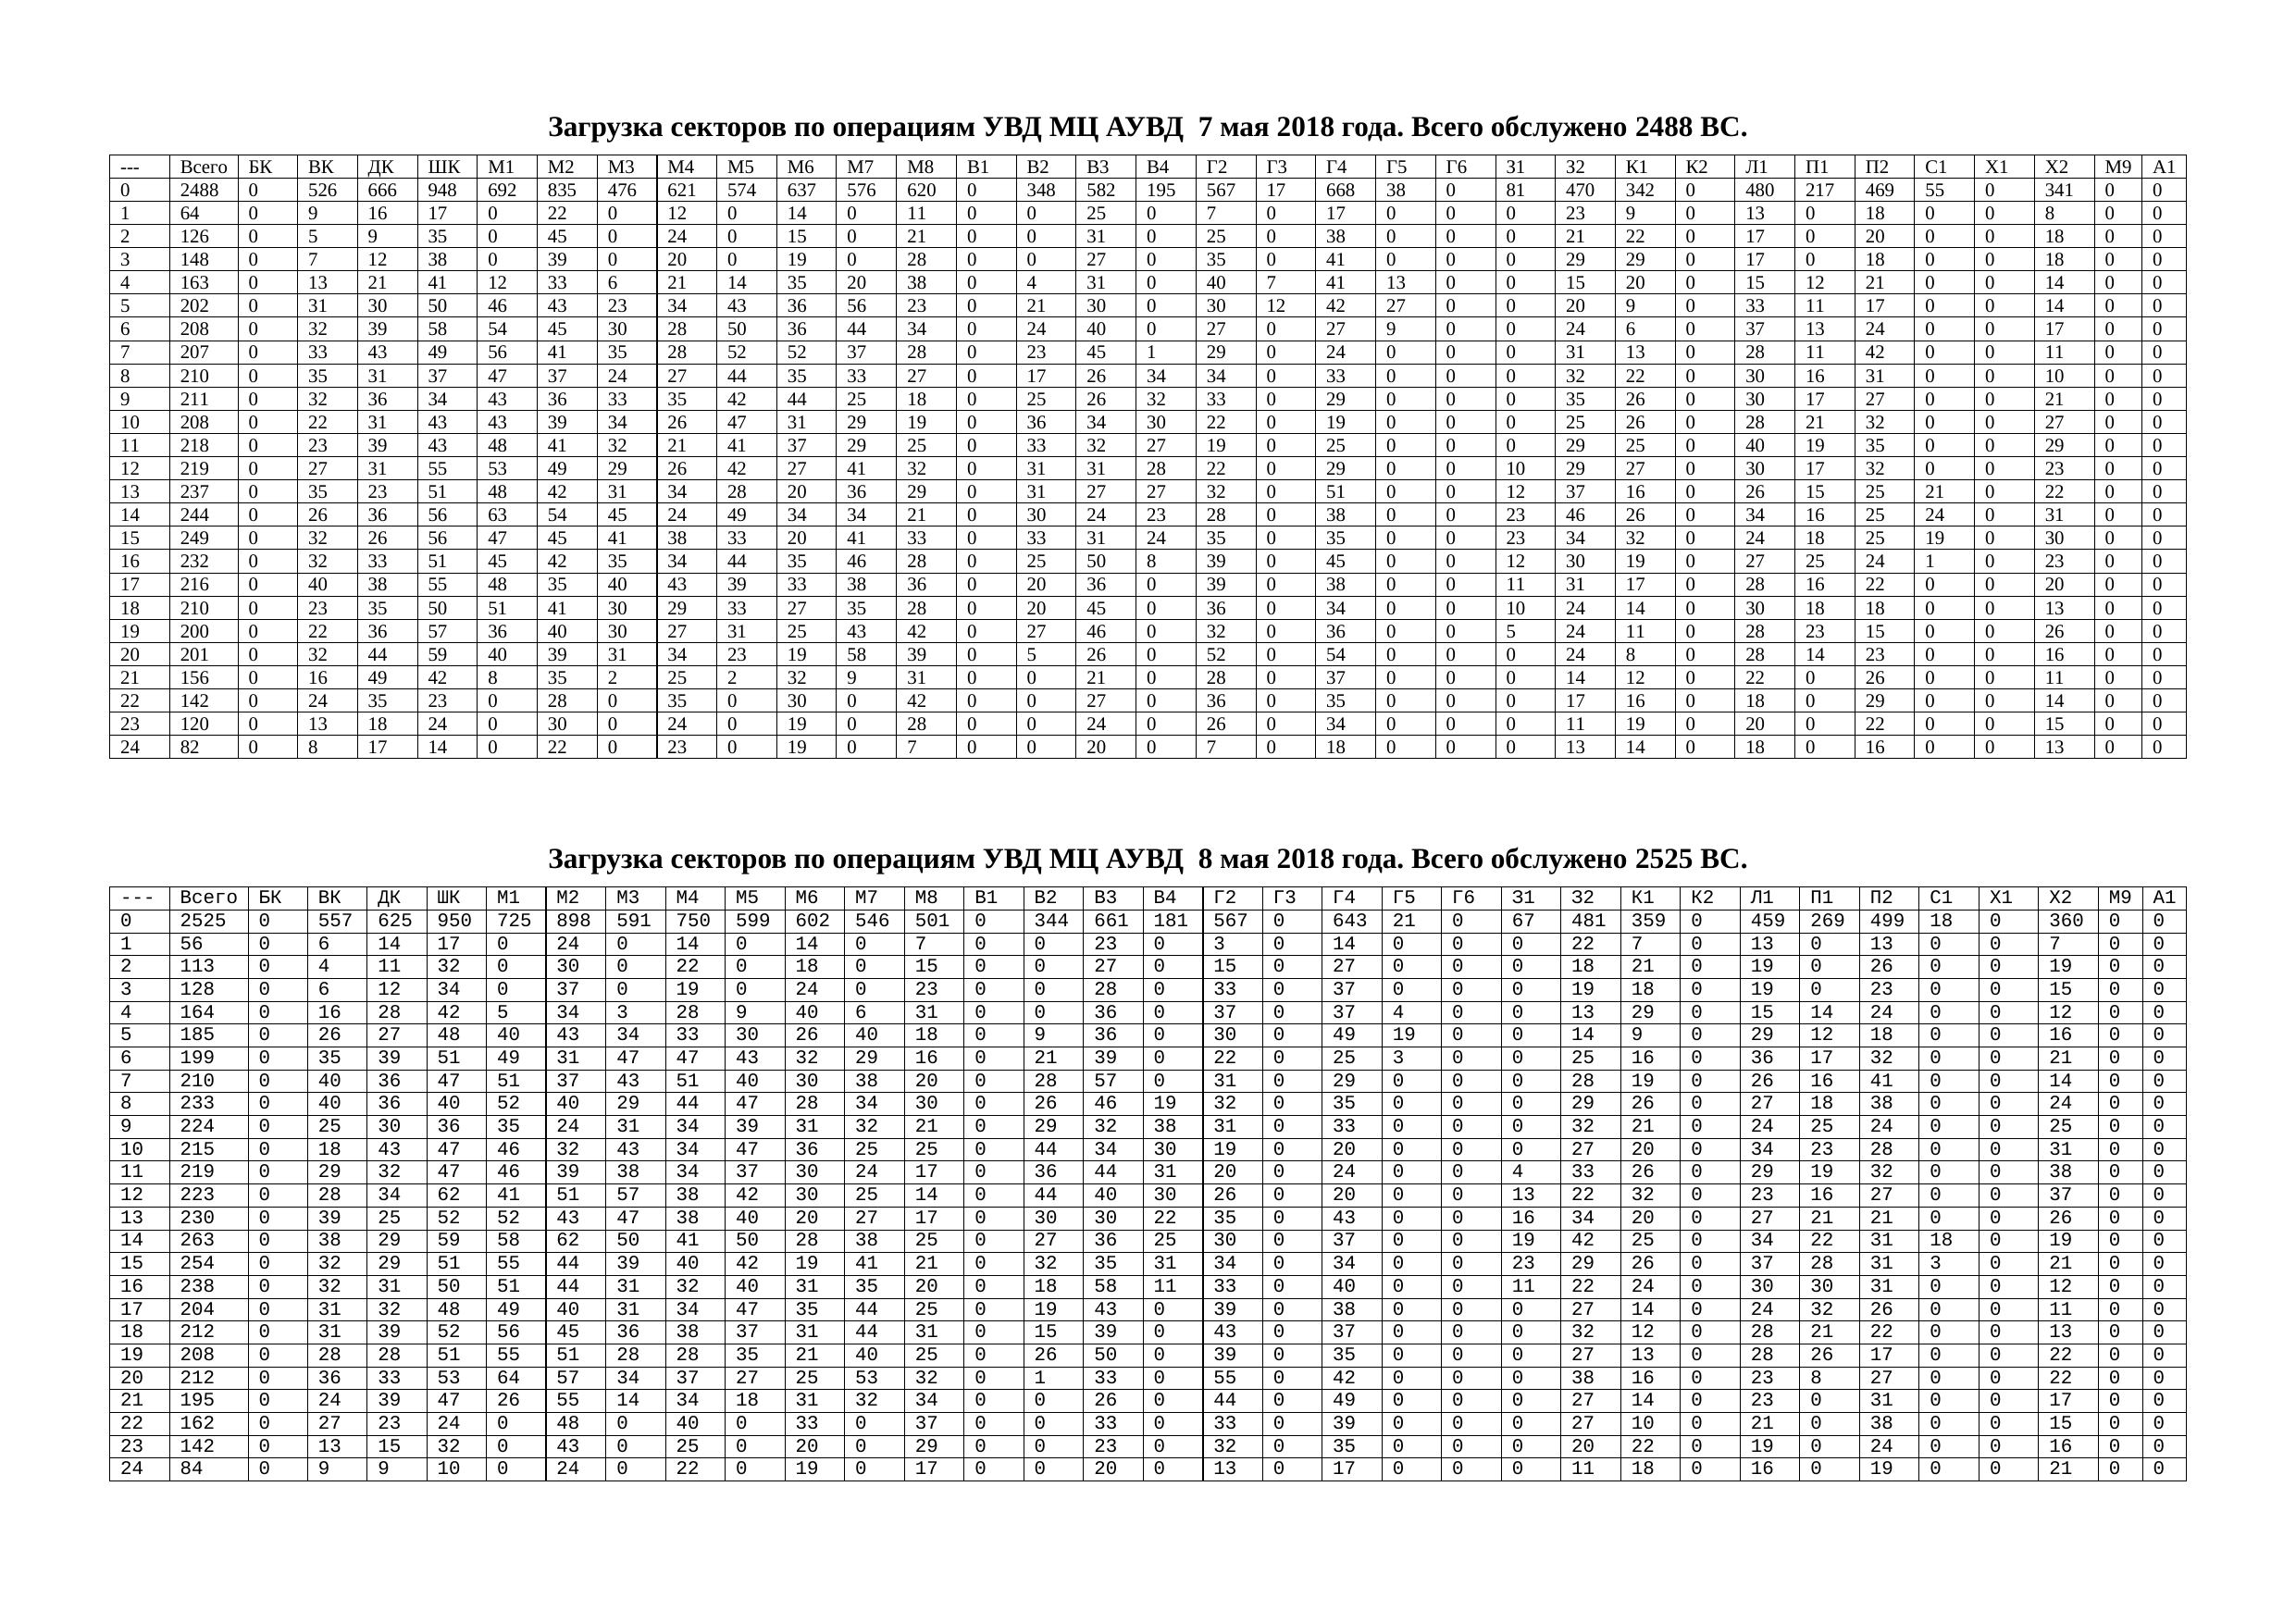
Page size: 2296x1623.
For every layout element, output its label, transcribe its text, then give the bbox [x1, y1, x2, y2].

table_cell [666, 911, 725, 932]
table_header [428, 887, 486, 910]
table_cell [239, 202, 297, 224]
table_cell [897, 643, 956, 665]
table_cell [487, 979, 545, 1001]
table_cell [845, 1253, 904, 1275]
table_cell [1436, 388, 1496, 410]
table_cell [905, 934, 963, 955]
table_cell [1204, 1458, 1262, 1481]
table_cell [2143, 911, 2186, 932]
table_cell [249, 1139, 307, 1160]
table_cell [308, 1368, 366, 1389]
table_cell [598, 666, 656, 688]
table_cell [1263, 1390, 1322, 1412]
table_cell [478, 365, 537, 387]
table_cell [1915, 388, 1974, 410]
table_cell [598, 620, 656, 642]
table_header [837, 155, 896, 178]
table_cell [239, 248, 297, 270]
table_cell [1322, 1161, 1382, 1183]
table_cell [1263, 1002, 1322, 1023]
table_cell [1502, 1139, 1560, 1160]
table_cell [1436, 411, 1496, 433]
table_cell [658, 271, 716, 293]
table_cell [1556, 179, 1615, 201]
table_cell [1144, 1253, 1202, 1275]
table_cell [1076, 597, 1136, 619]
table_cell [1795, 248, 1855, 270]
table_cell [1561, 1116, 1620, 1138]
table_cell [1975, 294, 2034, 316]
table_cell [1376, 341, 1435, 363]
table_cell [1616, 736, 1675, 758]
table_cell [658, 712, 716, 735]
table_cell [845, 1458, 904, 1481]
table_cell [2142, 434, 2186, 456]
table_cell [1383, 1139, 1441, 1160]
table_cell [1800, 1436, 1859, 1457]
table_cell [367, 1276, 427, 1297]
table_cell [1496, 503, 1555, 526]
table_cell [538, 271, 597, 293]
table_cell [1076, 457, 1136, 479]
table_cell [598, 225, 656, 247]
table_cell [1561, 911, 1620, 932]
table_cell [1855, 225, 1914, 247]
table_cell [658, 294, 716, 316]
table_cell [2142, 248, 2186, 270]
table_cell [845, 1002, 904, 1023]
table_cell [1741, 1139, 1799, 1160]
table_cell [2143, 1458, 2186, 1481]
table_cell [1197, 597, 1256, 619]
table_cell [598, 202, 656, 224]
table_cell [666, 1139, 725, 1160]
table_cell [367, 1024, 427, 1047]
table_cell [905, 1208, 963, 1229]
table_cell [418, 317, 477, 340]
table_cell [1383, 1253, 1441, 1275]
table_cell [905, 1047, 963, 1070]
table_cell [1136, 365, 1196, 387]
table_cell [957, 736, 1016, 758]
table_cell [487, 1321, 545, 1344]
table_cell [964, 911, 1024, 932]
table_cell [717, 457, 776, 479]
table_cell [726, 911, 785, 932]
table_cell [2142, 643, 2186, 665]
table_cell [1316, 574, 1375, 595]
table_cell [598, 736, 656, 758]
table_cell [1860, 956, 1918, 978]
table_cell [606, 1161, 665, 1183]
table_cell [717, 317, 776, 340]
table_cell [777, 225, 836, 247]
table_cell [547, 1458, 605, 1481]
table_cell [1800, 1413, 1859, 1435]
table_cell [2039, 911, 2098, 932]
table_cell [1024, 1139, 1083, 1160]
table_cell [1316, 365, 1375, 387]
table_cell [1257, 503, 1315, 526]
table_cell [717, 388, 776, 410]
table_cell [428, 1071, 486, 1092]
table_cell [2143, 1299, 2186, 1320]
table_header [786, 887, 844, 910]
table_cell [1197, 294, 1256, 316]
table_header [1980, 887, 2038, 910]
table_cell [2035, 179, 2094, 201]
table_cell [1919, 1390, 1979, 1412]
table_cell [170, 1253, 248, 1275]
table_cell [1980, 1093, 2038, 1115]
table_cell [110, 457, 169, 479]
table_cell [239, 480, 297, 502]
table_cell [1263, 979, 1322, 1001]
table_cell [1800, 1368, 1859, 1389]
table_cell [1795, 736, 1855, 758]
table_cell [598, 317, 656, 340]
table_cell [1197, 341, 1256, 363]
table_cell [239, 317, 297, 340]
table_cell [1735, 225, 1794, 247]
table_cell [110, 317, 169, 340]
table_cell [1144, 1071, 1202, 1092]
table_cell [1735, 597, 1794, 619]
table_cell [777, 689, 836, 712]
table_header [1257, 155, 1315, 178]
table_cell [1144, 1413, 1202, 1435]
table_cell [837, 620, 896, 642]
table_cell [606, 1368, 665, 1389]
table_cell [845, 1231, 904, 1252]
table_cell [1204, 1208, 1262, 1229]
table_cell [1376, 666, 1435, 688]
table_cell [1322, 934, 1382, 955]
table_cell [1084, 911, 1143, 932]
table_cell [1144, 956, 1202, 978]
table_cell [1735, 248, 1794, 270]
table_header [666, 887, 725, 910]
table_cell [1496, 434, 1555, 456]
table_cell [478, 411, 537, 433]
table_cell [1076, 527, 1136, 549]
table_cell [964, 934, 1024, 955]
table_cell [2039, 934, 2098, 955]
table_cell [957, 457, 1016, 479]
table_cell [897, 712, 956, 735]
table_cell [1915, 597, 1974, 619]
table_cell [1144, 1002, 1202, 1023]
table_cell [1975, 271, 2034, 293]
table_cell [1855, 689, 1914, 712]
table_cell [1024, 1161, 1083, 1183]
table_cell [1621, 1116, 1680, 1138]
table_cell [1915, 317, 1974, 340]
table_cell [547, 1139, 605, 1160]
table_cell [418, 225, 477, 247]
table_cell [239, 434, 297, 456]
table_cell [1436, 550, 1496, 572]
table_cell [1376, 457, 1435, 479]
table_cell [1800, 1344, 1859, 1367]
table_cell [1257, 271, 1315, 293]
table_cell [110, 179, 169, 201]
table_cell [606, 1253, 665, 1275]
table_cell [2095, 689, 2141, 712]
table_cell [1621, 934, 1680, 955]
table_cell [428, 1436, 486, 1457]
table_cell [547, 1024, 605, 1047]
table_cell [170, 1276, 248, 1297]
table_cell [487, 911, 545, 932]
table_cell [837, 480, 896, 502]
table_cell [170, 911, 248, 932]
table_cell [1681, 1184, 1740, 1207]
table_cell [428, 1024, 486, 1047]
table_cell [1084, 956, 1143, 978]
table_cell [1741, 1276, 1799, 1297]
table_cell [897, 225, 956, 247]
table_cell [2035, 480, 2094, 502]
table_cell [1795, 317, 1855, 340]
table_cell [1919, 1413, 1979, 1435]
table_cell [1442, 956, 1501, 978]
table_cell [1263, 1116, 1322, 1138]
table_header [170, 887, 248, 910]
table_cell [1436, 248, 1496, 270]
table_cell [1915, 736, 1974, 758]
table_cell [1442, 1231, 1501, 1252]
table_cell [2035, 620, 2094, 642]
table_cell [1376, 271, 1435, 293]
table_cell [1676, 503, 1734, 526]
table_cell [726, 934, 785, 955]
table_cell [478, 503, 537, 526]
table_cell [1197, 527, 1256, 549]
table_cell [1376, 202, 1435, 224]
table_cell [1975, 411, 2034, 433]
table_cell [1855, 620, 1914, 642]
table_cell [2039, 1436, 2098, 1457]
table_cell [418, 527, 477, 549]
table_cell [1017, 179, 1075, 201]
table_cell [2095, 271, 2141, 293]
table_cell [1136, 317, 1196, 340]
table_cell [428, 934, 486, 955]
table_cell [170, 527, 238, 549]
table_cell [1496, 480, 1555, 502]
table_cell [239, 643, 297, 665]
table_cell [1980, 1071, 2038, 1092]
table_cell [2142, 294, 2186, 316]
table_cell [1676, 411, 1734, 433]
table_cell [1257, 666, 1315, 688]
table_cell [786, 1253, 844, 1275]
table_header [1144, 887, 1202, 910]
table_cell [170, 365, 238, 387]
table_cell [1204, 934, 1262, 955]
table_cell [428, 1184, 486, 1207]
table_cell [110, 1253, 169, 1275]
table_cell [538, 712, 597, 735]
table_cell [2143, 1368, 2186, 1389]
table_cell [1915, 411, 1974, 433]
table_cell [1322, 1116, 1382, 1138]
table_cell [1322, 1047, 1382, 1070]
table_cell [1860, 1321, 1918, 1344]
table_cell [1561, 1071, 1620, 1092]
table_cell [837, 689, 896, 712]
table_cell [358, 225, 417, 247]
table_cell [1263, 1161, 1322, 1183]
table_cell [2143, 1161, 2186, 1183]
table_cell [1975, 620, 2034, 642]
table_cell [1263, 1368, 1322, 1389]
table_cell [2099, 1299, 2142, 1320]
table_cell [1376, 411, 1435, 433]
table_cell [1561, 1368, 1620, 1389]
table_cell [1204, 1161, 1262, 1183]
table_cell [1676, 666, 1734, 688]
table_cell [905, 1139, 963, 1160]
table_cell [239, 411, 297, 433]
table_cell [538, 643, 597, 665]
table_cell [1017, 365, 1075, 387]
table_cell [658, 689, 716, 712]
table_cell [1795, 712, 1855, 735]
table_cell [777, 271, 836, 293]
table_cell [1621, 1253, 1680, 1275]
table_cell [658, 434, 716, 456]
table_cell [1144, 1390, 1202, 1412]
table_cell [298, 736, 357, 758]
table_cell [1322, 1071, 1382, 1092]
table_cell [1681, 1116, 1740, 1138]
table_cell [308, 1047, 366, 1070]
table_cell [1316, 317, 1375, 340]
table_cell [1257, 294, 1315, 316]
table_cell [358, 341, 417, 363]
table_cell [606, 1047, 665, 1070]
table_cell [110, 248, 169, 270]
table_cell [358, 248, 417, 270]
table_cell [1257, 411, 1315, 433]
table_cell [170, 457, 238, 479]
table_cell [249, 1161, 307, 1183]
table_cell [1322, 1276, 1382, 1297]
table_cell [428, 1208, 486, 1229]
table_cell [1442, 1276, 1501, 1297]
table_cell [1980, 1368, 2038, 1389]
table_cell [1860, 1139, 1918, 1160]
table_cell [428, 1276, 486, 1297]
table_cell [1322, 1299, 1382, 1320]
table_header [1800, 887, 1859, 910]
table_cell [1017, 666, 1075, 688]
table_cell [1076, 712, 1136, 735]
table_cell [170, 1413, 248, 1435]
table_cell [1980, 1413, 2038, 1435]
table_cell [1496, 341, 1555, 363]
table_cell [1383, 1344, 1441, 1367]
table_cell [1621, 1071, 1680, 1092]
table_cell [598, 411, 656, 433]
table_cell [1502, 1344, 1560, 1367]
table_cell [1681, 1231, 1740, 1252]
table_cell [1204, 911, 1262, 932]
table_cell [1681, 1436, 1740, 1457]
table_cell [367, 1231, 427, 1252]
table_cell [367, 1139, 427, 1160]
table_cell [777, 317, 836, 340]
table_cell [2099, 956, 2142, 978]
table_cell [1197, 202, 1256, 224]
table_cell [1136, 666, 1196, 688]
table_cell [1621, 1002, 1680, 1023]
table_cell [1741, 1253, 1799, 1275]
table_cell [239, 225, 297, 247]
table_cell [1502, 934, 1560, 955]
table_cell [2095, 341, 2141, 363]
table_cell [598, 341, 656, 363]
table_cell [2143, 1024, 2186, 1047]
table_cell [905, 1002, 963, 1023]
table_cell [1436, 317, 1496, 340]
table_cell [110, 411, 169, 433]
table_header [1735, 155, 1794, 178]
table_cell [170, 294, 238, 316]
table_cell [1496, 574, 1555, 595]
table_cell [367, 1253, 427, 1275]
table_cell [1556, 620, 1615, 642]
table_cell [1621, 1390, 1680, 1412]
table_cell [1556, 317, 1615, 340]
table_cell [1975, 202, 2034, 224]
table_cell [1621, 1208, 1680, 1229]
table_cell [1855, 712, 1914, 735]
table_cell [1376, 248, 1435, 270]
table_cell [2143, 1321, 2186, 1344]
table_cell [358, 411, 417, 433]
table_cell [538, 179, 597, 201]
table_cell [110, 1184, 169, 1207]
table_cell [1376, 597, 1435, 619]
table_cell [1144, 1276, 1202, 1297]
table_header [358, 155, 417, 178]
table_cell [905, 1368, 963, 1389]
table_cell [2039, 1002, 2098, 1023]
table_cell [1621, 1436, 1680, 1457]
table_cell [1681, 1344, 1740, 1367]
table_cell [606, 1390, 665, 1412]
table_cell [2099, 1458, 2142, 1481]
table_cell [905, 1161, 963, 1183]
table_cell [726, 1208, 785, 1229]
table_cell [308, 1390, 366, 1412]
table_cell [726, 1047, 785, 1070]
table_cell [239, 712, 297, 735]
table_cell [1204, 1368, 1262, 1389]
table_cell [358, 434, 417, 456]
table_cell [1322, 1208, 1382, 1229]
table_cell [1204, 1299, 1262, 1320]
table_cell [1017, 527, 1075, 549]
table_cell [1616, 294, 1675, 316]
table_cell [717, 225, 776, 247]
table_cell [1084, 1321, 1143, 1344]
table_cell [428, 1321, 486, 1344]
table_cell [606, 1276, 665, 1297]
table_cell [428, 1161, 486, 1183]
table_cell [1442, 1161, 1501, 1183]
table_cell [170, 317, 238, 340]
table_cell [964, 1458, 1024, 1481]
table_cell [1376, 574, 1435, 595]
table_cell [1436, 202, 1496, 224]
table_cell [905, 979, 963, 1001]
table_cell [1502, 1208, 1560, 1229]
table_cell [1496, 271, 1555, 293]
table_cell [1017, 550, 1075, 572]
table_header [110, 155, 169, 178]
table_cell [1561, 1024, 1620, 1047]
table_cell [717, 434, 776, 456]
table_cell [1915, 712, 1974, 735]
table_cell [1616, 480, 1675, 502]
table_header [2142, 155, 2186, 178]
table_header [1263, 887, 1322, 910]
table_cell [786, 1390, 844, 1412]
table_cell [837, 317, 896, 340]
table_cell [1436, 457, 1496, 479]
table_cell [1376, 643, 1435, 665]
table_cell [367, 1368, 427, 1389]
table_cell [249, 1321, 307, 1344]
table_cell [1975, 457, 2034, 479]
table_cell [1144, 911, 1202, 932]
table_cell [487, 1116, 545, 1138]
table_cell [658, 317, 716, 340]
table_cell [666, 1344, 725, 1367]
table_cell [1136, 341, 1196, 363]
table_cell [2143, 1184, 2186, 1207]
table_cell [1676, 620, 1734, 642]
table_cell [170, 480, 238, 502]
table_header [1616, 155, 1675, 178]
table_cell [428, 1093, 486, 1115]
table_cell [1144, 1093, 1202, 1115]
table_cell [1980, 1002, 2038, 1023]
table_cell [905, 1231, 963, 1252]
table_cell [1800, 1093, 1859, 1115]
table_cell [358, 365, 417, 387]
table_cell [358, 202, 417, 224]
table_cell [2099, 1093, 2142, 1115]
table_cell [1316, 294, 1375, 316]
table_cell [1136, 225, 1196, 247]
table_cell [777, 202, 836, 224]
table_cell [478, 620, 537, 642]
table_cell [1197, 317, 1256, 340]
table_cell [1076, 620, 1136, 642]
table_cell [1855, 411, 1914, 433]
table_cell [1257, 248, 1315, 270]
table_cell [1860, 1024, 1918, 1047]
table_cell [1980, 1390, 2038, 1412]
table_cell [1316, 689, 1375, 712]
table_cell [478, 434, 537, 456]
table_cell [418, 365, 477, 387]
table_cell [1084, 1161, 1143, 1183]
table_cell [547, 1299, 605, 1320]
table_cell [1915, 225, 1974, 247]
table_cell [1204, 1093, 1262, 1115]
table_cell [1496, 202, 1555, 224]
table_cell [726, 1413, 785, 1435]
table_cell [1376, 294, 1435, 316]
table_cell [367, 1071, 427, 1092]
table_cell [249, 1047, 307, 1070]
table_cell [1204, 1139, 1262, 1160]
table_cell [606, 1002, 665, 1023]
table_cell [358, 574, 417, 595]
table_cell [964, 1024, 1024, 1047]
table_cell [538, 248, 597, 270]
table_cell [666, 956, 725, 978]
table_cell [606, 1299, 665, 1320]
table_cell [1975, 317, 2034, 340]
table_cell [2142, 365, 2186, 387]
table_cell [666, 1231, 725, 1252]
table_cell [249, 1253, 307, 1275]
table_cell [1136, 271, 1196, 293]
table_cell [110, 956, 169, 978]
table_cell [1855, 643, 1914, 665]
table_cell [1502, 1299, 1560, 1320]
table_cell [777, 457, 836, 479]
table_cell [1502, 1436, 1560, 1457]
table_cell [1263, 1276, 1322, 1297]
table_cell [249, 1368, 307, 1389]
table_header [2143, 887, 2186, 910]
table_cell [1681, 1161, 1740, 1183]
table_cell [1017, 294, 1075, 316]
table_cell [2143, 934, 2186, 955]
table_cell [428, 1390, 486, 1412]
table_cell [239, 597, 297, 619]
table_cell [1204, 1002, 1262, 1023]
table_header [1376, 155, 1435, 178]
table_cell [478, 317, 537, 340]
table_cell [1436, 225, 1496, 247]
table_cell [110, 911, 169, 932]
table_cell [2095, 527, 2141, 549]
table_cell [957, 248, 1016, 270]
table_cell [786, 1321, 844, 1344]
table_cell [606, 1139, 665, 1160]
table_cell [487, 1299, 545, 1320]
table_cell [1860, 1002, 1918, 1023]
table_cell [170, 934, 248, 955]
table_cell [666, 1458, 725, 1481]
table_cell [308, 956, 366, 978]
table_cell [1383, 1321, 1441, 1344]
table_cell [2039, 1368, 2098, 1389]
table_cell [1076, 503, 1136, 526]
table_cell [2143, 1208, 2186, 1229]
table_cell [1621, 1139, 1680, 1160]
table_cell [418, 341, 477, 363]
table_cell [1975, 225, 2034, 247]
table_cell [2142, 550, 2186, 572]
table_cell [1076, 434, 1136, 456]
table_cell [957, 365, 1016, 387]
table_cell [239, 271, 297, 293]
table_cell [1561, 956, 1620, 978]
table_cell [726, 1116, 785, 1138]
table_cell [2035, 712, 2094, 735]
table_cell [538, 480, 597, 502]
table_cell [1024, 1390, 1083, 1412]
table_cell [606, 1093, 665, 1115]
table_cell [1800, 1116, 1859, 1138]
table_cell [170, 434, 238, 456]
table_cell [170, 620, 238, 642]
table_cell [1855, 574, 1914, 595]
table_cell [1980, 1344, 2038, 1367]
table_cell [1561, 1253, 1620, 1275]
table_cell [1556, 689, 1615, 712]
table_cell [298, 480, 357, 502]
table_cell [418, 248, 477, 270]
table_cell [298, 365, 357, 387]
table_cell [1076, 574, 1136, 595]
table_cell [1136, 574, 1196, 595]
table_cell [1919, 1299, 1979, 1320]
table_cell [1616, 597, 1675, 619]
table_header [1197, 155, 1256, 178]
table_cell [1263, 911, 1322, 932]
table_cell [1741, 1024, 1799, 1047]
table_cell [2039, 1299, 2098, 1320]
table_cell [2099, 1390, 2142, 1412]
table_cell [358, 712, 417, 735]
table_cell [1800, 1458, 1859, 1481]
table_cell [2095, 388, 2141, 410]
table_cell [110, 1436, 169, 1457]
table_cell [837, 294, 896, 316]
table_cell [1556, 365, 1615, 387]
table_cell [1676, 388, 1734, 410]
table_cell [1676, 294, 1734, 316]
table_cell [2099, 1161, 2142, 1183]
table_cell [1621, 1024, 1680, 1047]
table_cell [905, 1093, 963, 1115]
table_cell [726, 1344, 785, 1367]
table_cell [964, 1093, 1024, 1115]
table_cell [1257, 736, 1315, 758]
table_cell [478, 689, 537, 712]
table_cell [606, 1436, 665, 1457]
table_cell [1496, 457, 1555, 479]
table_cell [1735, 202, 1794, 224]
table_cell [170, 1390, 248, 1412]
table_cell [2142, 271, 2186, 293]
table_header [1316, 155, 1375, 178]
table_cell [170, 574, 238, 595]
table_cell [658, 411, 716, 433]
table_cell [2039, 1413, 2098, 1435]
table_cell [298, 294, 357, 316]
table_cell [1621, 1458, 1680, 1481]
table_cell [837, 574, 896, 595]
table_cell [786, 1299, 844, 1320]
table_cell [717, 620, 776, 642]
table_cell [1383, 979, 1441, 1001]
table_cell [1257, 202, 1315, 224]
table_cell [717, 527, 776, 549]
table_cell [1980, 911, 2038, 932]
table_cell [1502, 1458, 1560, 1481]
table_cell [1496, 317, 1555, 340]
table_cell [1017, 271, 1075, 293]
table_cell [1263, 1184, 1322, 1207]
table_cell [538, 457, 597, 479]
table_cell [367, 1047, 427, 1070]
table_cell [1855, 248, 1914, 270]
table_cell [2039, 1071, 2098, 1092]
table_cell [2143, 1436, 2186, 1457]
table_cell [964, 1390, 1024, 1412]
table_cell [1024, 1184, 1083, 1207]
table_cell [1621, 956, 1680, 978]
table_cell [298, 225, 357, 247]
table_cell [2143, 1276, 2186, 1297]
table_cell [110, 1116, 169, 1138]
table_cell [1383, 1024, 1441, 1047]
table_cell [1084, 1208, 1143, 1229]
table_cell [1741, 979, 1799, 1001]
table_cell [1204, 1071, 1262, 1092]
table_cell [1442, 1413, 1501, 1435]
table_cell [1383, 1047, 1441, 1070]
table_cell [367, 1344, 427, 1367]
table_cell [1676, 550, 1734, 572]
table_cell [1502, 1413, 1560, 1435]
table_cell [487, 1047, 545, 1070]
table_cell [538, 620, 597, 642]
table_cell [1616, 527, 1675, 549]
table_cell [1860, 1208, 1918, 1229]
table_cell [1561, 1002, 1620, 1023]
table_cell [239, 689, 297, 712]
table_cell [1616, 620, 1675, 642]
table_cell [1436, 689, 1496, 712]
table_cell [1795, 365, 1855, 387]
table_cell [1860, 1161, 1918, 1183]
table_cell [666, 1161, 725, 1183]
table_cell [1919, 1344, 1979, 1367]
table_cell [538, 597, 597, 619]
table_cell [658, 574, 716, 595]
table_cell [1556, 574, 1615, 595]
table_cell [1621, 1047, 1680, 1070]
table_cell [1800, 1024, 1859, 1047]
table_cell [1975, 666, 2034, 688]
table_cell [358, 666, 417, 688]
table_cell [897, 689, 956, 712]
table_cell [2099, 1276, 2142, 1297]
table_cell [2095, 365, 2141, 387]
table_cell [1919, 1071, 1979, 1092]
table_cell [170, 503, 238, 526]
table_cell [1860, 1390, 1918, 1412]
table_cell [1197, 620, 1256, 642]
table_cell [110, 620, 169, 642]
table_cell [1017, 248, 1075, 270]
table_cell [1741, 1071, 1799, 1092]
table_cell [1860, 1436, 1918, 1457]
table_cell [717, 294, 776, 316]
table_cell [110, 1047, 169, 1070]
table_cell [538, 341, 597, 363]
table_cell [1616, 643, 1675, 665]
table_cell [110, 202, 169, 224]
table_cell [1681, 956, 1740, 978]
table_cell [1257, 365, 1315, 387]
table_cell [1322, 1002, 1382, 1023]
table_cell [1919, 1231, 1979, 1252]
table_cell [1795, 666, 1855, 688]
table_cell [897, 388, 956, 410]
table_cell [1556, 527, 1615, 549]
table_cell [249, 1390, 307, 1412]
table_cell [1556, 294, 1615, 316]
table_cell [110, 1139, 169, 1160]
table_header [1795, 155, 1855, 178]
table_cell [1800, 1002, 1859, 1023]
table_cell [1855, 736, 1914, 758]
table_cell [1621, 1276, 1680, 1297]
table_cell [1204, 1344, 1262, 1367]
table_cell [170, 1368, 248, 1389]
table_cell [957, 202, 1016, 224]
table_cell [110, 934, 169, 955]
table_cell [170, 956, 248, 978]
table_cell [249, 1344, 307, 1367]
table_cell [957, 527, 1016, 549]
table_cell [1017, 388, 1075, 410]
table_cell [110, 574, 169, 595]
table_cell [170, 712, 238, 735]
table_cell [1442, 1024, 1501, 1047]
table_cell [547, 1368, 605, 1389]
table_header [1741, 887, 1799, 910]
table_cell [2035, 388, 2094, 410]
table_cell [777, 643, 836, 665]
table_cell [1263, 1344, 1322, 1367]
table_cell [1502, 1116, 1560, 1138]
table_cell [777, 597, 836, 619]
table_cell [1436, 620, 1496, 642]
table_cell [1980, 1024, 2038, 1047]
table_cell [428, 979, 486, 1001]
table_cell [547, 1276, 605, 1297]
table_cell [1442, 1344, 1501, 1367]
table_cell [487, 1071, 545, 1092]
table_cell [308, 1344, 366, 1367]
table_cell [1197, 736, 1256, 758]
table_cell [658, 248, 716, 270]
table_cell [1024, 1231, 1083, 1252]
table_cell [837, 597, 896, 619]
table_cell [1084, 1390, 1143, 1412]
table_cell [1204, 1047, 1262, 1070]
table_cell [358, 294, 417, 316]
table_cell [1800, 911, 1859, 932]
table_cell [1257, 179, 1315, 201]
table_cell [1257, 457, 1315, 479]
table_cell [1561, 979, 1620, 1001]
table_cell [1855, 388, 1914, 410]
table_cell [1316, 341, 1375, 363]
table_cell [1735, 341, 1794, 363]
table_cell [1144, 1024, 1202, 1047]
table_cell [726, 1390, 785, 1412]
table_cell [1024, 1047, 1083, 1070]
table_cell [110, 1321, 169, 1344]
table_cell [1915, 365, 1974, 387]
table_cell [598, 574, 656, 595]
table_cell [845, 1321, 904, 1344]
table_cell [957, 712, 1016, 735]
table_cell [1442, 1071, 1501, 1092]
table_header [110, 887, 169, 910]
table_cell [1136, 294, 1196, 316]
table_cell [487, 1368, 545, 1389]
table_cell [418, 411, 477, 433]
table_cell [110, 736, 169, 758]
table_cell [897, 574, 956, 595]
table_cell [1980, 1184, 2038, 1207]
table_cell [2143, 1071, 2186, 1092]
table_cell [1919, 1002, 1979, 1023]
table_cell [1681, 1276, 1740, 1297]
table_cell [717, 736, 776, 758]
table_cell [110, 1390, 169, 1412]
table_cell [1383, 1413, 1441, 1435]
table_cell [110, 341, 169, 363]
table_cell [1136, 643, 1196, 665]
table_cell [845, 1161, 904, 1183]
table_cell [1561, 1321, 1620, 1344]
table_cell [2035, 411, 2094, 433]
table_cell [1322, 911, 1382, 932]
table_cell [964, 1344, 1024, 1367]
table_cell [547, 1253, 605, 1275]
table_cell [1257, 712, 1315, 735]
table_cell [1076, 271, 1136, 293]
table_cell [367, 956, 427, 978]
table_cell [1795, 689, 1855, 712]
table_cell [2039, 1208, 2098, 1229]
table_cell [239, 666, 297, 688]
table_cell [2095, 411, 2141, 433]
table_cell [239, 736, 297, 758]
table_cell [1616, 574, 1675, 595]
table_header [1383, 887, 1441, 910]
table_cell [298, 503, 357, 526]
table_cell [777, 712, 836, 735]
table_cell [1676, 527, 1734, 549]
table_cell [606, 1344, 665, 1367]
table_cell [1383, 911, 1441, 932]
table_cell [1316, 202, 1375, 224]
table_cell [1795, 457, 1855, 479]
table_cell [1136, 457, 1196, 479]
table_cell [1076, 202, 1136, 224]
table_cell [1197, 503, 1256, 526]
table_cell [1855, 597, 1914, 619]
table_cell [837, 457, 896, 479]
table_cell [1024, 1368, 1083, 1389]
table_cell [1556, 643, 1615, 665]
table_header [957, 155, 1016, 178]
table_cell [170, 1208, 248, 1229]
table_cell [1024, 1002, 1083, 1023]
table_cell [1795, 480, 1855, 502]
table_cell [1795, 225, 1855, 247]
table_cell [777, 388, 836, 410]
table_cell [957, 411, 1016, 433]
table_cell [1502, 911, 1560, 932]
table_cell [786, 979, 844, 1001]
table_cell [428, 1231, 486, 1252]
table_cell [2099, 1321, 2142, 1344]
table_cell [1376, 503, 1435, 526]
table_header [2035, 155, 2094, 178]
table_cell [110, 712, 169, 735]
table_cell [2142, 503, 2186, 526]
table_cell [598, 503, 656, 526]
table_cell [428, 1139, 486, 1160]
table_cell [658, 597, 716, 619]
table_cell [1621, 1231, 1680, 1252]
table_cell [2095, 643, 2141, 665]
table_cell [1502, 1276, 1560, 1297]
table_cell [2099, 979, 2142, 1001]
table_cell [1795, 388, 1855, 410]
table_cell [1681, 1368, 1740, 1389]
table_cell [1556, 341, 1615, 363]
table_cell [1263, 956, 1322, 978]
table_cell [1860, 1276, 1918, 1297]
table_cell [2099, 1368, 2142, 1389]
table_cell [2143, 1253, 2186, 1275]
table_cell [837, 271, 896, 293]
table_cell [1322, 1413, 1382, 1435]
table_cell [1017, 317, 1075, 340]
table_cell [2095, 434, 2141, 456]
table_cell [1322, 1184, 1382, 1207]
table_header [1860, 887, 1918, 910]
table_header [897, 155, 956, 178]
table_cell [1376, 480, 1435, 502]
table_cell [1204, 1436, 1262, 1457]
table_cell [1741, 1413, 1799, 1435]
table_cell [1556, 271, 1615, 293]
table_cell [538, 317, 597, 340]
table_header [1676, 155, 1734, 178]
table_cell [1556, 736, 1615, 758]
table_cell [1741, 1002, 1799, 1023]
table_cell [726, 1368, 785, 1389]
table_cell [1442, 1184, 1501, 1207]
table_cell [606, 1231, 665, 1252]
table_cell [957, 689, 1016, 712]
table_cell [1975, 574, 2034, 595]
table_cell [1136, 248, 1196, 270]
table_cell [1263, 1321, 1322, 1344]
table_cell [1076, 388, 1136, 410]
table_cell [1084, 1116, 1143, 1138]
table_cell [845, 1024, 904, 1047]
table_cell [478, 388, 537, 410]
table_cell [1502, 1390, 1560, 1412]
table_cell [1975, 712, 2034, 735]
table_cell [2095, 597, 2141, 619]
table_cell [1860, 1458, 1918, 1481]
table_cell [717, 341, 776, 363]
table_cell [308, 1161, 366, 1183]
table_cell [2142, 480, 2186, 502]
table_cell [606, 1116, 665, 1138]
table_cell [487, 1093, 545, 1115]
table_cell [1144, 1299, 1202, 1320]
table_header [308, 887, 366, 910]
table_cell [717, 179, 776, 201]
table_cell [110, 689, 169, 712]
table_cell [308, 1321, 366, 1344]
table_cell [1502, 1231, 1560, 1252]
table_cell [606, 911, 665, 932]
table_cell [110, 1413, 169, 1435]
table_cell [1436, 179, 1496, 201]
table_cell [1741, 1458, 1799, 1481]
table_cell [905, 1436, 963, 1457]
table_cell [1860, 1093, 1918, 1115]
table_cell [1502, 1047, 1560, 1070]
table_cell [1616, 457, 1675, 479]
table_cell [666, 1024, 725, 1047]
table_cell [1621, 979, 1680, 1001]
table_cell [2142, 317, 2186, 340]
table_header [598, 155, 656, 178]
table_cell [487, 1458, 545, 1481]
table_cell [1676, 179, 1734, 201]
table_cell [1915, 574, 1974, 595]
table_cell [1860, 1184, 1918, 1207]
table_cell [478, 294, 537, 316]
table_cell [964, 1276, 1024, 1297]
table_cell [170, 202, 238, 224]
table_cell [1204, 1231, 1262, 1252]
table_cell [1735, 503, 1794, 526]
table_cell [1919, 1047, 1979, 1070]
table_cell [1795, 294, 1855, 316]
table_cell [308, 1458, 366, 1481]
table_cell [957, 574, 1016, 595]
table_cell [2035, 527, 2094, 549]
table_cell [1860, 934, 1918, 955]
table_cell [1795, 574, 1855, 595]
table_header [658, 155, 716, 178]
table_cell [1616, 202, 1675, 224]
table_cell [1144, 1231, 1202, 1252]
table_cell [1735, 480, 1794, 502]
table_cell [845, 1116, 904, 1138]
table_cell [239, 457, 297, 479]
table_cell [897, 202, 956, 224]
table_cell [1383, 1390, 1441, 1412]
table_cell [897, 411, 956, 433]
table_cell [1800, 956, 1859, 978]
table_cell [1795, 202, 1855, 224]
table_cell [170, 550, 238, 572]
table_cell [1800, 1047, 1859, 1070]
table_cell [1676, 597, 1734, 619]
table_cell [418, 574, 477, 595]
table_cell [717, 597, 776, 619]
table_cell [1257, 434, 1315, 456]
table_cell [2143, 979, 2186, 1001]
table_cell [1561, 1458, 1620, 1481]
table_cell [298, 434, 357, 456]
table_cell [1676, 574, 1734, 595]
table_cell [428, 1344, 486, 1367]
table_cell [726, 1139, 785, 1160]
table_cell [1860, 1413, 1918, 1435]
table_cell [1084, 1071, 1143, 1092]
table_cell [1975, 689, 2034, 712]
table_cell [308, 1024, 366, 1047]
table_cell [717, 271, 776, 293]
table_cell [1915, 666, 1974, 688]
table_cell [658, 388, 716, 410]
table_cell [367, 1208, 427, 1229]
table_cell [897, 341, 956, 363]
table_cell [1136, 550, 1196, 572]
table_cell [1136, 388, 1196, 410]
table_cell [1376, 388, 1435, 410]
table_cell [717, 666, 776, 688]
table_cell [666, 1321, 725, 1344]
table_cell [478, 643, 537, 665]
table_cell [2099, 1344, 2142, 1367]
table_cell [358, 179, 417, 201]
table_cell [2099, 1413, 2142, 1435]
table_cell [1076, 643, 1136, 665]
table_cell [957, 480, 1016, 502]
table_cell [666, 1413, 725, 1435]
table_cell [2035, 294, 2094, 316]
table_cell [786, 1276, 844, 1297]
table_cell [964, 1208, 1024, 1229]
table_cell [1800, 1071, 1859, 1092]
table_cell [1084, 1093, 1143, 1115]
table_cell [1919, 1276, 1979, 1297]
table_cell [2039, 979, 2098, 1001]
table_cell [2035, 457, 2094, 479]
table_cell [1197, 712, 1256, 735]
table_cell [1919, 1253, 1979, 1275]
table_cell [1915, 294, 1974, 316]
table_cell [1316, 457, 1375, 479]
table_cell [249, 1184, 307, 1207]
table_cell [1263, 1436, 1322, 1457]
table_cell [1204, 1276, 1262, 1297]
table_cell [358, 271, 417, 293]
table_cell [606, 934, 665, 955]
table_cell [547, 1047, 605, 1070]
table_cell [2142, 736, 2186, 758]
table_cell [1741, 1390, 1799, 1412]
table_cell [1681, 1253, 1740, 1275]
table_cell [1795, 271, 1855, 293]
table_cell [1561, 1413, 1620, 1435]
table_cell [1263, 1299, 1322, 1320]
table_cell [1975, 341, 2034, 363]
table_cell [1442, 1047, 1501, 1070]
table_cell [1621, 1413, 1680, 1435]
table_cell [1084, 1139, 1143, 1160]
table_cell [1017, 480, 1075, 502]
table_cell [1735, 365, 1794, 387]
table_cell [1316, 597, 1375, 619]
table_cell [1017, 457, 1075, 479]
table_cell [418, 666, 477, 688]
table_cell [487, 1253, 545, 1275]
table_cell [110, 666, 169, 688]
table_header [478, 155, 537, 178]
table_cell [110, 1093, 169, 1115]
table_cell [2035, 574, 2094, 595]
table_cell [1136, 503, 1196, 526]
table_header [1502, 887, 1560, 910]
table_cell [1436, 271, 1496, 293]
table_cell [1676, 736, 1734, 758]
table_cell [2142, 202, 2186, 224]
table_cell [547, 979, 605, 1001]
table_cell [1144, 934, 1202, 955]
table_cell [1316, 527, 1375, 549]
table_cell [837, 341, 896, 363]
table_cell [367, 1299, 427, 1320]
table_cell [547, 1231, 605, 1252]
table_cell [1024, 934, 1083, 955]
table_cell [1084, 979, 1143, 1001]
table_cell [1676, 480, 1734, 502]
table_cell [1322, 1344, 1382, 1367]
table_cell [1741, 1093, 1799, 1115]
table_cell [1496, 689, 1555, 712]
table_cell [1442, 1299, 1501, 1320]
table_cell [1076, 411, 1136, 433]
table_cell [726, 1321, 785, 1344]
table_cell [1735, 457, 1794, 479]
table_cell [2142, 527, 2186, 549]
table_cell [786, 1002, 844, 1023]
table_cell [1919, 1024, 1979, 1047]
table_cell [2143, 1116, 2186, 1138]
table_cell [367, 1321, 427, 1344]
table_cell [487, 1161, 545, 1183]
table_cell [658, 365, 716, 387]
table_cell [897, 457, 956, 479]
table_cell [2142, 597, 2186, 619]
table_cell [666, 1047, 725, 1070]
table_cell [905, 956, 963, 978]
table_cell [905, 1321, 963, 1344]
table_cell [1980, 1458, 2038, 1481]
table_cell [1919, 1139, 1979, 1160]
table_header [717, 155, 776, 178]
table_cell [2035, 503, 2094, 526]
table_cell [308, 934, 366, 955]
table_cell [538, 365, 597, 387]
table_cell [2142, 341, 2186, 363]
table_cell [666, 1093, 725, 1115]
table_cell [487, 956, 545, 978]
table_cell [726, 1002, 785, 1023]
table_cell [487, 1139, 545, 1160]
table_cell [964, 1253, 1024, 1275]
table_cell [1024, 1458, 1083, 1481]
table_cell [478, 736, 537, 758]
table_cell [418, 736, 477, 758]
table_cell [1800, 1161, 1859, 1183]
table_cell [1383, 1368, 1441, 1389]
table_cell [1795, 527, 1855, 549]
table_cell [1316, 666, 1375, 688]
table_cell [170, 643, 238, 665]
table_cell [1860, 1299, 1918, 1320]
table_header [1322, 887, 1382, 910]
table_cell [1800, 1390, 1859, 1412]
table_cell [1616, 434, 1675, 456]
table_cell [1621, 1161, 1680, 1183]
text Загрузка секторов по операциям УВД МЦ АУВД 7 мая 2018 года. Всего обслужено 2488 ВС. [109, 109, 2186, 142]
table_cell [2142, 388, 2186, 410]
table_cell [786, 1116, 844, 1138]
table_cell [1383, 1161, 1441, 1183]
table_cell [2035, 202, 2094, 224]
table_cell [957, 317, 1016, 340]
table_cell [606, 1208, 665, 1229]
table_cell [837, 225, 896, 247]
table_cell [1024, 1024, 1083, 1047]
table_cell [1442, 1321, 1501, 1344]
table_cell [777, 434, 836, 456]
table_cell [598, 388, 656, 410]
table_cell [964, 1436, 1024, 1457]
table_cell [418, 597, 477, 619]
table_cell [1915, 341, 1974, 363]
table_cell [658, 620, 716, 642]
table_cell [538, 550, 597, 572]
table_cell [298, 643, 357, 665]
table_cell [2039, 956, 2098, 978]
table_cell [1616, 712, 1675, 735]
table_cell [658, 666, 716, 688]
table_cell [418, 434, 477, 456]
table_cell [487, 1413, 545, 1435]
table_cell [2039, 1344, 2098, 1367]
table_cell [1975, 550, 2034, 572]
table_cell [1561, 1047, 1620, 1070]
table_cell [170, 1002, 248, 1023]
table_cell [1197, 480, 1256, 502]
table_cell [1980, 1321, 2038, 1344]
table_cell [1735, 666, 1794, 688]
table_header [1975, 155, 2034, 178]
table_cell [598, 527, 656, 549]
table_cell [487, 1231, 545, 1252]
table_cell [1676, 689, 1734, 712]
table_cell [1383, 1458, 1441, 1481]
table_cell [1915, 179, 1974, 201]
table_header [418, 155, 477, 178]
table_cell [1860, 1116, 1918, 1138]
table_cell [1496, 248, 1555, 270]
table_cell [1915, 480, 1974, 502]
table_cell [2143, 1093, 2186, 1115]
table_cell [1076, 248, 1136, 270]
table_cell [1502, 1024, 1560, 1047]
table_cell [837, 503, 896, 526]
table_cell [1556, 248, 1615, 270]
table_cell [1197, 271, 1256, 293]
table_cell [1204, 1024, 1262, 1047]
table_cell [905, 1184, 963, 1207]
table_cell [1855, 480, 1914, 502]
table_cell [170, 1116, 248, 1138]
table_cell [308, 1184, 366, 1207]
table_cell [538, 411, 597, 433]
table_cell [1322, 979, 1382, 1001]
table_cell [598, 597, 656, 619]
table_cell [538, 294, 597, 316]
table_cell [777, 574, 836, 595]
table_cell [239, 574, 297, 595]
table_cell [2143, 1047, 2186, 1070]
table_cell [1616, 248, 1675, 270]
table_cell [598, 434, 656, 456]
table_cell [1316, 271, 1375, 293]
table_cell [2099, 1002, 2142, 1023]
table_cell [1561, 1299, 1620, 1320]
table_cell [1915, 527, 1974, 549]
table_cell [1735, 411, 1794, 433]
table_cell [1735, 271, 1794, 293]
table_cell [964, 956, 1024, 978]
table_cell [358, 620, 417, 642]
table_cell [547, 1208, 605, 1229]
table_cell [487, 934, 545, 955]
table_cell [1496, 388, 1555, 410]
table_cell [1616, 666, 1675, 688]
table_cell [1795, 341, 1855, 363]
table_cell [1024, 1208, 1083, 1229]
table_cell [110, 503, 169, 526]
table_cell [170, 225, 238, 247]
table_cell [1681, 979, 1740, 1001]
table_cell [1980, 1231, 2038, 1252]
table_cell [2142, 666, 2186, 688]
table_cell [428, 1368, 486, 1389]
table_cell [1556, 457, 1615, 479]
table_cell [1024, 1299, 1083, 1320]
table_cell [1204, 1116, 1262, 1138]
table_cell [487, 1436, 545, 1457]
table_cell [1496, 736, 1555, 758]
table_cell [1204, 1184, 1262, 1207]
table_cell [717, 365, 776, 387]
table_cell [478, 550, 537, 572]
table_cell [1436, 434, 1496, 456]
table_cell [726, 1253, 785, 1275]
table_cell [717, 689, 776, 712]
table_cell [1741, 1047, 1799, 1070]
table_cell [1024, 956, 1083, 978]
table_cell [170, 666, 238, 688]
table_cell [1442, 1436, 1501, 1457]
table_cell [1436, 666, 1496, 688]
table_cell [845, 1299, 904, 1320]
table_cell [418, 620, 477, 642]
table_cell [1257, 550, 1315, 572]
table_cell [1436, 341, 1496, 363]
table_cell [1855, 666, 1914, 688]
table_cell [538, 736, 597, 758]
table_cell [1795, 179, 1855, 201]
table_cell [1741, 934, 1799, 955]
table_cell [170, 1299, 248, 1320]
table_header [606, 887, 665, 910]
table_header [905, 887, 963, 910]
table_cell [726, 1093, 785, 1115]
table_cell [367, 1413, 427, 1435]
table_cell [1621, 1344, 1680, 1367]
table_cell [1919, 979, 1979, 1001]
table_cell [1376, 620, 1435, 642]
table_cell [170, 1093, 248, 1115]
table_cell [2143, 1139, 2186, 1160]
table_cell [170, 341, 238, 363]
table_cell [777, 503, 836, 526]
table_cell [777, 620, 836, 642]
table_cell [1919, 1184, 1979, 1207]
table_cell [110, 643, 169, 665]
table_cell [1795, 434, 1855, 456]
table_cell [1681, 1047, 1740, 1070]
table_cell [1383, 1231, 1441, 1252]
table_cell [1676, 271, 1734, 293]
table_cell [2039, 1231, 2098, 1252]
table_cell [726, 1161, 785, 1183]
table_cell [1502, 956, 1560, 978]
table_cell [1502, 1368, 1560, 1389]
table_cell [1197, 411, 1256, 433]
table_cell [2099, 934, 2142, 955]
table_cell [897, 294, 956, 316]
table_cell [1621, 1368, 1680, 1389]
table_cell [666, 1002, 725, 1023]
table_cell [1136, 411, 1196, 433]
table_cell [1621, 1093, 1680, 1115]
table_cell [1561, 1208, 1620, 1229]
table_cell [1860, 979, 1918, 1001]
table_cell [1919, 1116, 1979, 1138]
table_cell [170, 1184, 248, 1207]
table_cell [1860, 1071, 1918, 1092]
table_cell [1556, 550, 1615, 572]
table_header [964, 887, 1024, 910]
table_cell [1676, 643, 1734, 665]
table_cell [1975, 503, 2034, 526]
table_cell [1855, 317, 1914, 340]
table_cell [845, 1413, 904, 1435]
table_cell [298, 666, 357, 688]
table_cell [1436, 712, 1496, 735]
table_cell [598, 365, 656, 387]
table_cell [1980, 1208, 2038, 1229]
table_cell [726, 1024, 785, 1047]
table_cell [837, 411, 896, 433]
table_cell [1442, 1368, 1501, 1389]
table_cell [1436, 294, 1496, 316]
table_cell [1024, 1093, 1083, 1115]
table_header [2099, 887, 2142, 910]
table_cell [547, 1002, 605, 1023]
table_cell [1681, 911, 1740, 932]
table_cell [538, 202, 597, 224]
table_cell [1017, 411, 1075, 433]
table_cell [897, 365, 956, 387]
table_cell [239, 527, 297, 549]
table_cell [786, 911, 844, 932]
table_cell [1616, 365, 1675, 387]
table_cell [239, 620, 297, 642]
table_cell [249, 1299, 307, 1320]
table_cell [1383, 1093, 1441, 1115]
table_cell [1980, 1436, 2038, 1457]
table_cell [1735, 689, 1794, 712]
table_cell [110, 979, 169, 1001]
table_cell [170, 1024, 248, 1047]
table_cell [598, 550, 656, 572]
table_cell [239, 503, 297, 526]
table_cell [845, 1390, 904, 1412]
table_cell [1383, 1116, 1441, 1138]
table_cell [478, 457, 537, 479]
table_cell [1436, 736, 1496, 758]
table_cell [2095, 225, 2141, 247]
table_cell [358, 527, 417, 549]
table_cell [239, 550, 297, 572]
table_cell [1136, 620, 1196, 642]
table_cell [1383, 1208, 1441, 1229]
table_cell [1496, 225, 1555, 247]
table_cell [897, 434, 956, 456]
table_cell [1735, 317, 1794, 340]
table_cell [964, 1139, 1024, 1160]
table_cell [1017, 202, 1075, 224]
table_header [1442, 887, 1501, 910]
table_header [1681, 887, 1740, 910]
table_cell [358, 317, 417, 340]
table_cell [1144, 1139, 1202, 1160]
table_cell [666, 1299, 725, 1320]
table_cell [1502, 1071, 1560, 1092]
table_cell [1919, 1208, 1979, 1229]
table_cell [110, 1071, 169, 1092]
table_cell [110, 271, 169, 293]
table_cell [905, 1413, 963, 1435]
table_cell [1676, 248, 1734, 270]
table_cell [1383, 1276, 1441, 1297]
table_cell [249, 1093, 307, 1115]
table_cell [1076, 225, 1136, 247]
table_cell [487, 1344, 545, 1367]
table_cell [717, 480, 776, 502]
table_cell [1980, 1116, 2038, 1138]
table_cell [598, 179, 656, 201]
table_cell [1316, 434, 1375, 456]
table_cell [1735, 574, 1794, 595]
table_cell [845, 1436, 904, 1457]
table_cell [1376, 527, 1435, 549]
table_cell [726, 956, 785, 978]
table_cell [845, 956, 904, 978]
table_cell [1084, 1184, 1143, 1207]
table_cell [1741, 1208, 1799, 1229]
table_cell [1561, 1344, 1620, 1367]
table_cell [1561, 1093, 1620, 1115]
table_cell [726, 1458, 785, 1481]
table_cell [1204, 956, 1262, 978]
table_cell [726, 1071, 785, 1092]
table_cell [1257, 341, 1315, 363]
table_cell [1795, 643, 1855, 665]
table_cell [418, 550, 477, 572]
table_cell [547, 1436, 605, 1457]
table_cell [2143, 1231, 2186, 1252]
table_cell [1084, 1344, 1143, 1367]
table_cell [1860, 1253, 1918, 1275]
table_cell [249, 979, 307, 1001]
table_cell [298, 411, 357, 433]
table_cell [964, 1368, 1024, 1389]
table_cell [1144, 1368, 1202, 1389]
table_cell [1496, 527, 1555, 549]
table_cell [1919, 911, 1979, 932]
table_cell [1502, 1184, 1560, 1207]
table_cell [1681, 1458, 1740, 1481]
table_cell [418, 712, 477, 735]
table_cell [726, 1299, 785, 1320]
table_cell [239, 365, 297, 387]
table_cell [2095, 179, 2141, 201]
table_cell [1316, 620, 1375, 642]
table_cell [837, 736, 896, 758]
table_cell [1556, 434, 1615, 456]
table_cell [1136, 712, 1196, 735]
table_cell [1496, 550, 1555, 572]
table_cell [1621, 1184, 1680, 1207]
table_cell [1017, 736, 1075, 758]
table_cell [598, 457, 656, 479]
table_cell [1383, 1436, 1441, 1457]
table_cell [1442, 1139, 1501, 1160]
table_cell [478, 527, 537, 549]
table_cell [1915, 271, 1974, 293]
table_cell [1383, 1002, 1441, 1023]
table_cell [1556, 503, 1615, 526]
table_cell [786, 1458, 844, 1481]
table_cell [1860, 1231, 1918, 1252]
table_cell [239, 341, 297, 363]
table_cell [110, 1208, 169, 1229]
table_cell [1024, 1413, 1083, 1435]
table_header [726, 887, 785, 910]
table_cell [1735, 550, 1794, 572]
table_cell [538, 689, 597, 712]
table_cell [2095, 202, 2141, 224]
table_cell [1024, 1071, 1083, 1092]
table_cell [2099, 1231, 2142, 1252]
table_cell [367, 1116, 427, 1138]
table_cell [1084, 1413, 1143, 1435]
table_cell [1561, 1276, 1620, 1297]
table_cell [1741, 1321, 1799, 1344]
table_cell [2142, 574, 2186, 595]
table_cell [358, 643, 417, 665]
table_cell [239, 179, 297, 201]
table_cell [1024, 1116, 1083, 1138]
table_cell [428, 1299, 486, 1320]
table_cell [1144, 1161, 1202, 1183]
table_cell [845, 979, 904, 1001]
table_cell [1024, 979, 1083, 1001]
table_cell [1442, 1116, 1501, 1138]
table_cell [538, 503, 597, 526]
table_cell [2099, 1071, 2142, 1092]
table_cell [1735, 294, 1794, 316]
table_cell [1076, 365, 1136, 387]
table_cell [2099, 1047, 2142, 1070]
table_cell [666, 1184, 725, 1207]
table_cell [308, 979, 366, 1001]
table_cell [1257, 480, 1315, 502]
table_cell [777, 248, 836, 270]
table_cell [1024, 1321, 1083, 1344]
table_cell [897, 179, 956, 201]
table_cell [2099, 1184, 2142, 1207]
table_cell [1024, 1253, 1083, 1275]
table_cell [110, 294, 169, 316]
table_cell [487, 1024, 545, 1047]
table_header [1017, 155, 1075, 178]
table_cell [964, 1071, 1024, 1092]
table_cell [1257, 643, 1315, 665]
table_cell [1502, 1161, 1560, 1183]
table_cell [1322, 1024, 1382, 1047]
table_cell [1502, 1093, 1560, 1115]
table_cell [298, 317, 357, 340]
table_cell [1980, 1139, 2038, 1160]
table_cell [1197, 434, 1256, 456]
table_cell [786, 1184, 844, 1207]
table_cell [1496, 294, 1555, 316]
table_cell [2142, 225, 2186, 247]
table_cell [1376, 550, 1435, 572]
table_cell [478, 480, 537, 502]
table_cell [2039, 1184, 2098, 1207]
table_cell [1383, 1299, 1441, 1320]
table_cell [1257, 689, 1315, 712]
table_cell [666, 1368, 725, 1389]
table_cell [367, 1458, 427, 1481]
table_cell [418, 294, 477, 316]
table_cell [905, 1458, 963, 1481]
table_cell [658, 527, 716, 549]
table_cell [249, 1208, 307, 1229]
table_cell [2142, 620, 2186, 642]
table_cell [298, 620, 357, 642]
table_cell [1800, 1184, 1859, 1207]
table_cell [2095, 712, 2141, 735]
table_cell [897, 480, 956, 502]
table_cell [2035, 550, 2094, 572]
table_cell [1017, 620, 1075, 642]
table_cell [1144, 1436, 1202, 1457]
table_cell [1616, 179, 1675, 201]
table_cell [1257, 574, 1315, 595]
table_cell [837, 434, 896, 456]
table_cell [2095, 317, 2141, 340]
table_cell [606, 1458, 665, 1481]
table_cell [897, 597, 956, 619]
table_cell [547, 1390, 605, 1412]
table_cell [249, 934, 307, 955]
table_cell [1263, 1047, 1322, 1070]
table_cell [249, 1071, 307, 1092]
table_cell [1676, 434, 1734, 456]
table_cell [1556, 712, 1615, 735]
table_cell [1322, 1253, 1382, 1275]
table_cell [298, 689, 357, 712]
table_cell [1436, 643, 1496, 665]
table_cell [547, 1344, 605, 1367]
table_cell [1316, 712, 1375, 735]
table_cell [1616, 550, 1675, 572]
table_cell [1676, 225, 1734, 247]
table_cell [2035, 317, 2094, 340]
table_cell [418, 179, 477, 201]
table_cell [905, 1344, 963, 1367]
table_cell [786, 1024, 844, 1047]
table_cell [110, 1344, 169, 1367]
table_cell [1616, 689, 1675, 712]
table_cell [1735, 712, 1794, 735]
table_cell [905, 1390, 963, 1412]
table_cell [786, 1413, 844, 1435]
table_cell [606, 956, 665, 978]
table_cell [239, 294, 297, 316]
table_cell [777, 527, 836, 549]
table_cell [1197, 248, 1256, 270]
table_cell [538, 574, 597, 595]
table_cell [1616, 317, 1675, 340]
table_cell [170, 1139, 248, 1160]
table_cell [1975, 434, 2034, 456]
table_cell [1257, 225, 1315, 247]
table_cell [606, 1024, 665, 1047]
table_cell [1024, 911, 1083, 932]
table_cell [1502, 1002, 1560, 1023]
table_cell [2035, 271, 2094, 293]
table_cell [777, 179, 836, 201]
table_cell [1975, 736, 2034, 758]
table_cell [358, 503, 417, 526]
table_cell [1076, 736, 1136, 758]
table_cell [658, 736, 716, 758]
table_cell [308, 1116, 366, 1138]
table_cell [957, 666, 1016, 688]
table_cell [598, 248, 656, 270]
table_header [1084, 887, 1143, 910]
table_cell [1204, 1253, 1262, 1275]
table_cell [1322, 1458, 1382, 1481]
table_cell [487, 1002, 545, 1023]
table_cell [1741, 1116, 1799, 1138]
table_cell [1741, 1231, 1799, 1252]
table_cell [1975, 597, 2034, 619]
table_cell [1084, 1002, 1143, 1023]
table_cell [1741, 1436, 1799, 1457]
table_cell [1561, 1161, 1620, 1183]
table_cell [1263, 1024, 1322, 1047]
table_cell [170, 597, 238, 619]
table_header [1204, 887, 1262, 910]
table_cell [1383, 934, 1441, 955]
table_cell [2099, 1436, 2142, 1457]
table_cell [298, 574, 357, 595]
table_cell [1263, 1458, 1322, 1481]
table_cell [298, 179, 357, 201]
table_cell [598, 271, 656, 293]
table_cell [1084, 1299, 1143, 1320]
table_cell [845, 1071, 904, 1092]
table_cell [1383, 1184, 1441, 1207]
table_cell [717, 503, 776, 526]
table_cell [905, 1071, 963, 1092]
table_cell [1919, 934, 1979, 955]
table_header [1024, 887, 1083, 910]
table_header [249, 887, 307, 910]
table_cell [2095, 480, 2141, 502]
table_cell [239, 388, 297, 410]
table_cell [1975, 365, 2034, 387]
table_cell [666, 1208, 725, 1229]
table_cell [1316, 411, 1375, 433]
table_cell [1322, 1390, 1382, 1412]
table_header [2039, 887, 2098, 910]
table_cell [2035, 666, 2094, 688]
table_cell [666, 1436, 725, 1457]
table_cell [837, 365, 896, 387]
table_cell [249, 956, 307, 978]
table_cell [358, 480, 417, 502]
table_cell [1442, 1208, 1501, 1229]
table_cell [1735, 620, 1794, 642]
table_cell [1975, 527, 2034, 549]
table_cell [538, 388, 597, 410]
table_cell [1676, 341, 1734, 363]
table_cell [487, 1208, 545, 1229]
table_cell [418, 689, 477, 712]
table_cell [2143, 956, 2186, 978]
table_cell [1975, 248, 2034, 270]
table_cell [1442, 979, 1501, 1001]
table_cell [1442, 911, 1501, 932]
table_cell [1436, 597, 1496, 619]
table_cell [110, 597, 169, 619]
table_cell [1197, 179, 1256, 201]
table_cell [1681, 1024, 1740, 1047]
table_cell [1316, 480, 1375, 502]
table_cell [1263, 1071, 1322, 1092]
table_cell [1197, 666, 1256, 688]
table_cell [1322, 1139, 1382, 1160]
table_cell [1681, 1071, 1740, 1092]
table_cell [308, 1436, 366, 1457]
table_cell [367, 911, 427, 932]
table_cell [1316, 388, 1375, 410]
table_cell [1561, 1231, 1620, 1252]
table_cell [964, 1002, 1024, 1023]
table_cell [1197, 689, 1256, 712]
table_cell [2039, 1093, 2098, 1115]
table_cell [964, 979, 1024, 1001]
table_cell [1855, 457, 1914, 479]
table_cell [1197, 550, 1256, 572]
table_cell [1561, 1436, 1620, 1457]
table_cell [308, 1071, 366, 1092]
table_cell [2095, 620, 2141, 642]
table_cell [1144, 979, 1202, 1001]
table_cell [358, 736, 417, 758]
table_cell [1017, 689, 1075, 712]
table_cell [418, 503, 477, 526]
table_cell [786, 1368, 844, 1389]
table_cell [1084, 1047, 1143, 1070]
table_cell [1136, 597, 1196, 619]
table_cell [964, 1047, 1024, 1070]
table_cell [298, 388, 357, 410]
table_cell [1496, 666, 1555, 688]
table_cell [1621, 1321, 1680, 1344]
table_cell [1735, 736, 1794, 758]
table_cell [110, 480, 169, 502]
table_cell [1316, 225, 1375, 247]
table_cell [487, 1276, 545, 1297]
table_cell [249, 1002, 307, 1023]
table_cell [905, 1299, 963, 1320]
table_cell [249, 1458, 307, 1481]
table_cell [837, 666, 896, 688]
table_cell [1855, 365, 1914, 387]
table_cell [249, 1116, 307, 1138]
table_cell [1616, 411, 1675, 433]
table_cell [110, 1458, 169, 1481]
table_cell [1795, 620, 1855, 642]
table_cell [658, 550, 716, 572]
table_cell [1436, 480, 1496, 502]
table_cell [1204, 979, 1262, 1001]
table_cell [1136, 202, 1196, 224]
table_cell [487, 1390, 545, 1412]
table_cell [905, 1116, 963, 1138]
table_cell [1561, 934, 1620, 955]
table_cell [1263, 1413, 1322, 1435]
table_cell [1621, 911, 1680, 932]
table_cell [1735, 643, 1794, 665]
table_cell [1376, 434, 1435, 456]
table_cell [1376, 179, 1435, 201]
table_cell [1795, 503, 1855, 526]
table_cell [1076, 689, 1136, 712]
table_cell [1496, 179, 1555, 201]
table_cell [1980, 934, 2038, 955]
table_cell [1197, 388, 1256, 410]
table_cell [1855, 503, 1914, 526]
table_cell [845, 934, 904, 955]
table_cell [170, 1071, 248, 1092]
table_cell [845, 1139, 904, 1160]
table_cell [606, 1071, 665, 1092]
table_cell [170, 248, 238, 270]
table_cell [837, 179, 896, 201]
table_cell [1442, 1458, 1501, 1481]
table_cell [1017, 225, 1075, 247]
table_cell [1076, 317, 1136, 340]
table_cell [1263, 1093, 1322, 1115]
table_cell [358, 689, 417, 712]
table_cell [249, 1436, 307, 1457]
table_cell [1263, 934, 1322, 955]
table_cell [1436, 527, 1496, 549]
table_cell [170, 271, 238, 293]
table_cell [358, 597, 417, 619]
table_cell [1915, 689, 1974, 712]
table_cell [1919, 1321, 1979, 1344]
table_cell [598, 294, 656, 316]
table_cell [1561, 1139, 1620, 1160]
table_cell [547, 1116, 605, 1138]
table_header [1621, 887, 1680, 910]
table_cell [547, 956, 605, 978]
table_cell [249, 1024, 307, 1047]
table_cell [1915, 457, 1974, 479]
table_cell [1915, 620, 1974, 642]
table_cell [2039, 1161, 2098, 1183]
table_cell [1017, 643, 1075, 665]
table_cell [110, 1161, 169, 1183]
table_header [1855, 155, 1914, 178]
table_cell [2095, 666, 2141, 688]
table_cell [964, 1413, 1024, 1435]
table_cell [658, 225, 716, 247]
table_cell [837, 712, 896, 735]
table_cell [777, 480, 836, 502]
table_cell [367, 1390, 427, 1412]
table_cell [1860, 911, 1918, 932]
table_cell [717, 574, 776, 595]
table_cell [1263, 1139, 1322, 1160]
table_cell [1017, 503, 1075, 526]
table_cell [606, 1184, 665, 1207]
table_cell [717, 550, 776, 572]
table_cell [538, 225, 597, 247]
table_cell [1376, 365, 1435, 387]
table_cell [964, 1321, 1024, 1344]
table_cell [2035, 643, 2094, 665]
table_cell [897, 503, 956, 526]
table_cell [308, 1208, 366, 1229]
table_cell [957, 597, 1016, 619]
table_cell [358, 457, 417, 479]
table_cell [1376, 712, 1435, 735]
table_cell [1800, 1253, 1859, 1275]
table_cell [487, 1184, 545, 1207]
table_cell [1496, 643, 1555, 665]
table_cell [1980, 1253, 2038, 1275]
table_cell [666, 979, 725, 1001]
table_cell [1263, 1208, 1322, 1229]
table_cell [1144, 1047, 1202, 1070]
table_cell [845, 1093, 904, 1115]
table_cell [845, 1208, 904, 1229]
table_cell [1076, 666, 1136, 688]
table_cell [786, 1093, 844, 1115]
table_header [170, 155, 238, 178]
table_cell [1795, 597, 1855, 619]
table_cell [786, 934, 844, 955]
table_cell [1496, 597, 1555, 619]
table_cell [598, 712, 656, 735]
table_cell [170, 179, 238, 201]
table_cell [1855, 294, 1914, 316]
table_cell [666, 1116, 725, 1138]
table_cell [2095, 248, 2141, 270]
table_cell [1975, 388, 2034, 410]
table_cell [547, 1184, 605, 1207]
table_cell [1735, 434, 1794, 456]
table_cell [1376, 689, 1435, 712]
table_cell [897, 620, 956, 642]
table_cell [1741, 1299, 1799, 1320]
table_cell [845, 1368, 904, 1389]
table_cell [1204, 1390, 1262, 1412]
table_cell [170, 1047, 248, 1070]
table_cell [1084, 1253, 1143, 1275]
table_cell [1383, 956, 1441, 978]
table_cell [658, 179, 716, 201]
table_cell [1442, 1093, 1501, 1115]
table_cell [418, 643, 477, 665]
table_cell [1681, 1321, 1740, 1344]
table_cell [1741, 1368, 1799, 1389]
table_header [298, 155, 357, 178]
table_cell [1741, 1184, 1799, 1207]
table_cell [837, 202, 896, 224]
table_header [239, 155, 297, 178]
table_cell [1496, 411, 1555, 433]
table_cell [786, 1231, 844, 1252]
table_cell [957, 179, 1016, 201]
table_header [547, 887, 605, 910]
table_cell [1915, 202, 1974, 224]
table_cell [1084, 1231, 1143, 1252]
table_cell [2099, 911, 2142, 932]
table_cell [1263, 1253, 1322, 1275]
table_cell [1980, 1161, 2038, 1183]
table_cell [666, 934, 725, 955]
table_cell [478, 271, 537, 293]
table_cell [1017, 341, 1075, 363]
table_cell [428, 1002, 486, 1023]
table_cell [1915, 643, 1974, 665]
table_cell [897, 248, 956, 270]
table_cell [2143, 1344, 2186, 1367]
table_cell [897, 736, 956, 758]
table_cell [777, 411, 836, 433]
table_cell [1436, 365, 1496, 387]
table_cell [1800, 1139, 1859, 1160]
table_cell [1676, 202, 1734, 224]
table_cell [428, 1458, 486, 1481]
text Загрузка секторов по операциям УВД МЦ АУВД 8 мая 2018 года. Всего обслужено 2525 ВС. [109, 842, 2186, 875]
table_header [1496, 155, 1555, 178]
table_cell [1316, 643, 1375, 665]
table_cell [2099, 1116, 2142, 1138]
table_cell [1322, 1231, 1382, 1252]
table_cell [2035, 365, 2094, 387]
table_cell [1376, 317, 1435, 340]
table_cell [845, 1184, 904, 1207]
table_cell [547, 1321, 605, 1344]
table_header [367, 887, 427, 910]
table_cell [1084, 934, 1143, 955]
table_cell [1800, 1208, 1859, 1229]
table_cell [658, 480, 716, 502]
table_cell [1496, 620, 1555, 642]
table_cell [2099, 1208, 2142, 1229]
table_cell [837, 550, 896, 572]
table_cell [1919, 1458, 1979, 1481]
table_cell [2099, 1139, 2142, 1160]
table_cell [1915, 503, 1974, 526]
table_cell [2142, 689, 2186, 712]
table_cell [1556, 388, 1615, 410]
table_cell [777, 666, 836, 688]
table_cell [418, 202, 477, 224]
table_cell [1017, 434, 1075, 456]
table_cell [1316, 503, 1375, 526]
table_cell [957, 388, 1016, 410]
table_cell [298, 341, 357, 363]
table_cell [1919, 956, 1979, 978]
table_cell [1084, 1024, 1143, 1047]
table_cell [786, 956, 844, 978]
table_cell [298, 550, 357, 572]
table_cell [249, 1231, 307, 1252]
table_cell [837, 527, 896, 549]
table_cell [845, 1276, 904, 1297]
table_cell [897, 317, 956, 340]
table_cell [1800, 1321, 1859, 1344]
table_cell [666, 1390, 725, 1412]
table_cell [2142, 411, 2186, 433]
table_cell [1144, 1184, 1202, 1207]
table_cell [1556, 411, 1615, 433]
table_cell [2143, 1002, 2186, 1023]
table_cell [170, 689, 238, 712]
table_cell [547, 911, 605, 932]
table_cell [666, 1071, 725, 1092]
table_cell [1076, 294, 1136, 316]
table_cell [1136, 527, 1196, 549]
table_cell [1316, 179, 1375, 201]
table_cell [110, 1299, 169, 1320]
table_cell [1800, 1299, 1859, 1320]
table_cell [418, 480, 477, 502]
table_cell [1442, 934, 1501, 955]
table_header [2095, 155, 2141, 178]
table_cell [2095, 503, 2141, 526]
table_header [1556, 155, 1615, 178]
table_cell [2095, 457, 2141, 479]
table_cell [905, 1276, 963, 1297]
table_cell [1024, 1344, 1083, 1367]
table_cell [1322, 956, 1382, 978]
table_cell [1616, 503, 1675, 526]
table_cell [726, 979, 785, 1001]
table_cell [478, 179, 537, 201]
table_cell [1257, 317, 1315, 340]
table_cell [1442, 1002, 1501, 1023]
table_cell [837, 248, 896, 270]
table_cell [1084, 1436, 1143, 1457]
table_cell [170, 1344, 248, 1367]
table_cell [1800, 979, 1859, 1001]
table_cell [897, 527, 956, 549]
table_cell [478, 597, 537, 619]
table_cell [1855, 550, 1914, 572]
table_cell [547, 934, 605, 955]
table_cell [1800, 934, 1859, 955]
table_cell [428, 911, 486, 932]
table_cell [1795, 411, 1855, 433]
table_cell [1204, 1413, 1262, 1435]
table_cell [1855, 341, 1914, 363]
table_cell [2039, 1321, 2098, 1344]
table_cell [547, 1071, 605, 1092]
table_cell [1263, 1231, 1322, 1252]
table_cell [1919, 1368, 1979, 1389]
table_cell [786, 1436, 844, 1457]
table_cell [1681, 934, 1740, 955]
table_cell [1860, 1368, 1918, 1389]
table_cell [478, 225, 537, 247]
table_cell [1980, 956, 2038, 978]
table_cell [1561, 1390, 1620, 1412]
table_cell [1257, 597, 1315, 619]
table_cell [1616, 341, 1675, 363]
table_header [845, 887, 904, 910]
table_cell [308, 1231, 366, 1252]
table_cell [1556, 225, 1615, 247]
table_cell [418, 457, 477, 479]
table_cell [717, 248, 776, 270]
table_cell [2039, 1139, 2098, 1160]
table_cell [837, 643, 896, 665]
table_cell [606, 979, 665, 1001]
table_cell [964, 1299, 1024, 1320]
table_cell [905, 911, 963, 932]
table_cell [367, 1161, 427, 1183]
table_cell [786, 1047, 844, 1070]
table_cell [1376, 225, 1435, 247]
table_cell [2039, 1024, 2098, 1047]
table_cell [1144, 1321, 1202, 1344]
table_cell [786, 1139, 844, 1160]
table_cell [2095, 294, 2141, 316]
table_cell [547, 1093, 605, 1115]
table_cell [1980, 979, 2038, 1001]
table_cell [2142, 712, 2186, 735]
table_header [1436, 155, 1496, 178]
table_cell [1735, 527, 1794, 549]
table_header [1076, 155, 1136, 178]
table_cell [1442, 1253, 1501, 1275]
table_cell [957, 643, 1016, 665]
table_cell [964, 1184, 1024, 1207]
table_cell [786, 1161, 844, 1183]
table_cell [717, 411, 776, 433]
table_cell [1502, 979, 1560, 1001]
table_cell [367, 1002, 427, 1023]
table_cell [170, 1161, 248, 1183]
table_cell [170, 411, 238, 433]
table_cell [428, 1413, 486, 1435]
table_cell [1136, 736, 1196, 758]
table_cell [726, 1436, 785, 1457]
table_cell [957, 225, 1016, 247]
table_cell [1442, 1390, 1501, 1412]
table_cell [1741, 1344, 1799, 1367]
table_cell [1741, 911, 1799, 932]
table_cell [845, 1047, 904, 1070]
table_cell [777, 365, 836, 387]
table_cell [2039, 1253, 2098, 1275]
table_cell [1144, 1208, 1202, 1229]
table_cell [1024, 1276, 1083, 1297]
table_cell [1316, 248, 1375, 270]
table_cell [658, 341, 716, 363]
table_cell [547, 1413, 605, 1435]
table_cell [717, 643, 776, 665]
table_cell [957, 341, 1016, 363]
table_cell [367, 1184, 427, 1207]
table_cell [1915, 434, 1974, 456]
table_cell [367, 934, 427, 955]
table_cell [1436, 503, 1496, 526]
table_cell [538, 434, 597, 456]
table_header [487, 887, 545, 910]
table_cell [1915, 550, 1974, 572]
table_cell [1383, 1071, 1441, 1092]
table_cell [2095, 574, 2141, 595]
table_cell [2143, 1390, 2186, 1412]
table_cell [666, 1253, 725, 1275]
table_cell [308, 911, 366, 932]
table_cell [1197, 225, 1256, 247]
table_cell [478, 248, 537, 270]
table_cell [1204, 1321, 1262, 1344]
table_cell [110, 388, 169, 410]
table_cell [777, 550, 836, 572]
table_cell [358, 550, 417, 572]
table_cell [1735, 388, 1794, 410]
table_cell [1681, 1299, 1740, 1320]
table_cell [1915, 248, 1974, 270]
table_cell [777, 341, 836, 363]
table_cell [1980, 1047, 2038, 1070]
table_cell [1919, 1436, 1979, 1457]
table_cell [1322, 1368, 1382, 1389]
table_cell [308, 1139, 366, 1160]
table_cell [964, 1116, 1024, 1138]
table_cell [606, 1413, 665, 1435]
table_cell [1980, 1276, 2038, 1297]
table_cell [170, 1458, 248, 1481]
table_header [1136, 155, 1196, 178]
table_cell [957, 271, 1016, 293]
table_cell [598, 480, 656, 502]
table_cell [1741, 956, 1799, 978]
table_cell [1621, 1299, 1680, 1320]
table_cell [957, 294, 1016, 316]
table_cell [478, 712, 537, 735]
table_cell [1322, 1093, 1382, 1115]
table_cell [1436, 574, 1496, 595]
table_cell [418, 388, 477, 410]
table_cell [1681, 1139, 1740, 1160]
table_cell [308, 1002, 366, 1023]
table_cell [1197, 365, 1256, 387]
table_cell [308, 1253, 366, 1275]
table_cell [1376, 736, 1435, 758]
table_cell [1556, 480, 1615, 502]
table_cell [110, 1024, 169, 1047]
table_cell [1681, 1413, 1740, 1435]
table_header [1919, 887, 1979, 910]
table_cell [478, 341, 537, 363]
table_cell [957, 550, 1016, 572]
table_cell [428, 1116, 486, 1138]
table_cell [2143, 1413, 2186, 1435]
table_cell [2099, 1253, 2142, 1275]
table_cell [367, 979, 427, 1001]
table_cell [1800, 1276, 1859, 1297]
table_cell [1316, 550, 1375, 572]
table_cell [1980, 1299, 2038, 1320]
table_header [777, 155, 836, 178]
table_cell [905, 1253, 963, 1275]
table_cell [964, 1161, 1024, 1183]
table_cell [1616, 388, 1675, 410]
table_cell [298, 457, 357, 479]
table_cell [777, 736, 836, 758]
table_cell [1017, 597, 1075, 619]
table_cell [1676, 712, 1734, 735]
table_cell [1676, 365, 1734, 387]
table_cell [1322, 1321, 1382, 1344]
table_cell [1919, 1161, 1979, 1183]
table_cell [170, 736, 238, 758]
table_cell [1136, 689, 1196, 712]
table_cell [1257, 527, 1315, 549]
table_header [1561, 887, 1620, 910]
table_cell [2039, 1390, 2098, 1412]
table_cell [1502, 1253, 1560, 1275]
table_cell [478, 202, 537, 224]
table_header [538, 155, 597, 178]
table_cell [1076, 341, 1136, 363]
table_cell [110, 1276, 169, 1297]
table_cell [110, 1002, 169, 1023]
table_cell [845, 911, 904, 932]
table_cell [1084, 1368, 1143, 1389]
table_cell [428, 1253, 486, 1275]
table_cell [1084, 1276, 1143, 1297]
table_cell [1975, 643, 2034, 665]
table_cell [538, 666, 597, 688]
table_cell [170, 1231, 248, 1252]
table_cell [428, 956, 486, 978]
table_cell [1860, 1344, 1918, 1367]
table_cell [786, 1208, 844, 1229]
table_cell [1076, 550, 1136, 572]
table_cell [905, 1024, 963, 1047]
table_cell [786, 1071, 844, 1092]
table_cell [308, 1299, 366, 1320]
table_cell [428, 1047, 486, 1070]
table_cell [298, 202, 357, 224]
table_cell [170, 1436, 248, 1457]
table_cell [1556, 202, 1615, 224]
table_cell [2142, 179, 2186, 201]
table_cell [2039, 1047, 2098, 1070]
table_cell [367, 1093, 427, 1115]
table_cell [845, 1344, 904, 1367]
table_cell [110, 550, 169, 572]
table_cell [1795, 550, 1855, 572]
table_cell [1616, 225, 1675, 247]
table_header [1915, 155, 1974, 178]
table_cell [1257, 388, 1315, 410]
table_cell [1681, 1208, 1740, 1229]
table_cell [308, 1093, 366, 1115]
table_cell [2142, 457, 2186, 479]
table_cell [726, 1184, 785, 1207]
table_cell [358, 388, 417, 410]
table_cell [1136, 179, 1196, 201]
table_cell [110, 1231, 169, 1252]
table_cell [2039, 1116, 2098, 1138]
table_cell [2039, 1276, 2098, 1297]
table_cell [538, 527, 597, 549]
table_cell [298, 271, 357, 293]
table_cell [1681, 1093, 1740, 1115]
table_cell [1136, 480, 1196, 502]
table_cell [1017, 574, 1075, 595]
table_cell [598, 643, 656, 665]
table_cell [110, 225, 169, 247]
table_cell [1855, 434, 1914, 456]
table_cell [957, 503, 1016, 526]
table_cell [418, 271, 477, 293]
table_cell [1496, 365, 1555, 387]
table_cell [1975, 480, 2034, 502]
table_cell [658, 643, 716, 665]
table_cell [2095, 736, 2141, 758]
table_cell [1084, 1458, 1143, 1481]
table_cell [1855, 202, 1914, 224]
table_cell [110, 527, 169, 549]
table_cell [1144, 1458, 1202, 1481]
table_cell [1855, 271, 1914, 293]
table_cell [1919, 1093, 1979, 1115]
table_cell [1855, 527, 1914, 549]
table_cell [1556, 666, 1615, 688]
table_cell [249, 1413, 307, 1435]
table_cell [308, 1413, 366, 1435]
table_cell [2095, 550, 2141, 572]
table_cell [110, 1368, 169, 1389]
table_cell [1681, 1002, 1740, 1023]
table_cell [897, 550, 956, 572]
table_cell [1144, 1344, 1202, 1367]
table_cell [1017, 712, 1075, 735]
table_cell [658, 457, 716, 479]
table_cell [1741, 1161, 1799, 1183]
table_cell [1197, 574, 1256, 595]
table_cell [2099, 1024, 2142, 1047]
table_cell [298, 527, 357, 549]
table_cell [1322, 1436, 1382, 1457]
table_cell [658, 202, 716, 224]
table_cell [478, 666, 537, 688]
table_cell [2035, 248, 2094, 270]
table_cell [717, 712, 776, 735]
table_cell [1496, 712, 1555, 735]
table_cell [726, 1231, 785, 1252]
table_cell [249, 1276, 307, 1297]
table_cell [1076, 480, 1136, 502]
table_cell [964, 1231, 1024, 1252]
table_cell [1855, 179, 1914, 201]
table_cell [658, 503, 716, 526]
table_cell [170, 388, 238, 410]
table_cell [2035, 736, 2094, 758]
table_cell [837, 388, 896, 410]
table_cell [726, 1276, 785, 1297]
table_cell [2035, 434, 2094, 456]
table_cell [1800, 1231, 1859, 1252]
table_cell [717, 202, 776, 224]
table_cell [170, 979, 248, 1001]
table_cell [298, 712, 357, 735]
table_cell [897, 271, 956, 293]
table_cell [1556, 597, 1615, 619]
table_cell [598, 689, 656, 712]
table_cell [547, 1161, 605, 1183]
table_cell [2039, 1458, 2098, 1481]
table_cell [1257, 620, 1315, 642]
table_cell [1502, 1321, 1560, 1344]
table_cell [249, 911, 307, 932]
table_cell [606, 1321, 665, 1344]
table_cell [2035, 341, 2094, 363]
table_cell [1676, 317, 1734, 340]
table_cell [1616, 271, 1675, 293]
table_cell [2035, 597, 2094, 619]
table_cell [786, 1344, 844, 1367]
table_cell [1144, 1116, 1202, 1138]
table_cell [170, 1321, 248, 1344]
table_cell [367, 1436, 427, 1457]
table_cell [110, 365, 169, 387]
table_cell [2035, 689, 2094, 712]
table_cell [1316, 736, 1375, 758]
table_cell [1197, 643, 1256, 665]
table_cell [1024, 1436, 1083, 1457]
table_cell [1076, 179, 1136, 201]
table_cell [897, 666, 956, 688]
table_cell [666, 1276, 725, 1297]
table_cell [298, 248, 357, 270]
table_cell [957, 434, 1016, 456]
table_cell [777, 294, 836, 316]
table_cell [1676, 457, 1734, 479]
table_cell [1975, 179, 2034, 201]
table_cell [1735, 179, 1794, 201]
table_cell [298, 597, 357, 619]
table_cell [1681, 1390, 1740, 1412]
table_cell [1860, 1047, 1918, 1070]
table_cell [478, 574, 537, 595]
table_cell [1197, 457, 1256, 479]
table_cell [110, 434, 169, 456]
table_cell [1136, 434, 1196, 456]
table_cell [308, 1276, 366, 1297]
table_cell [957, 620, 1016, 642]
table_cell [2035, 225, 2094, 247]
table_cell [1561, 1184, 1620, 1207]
